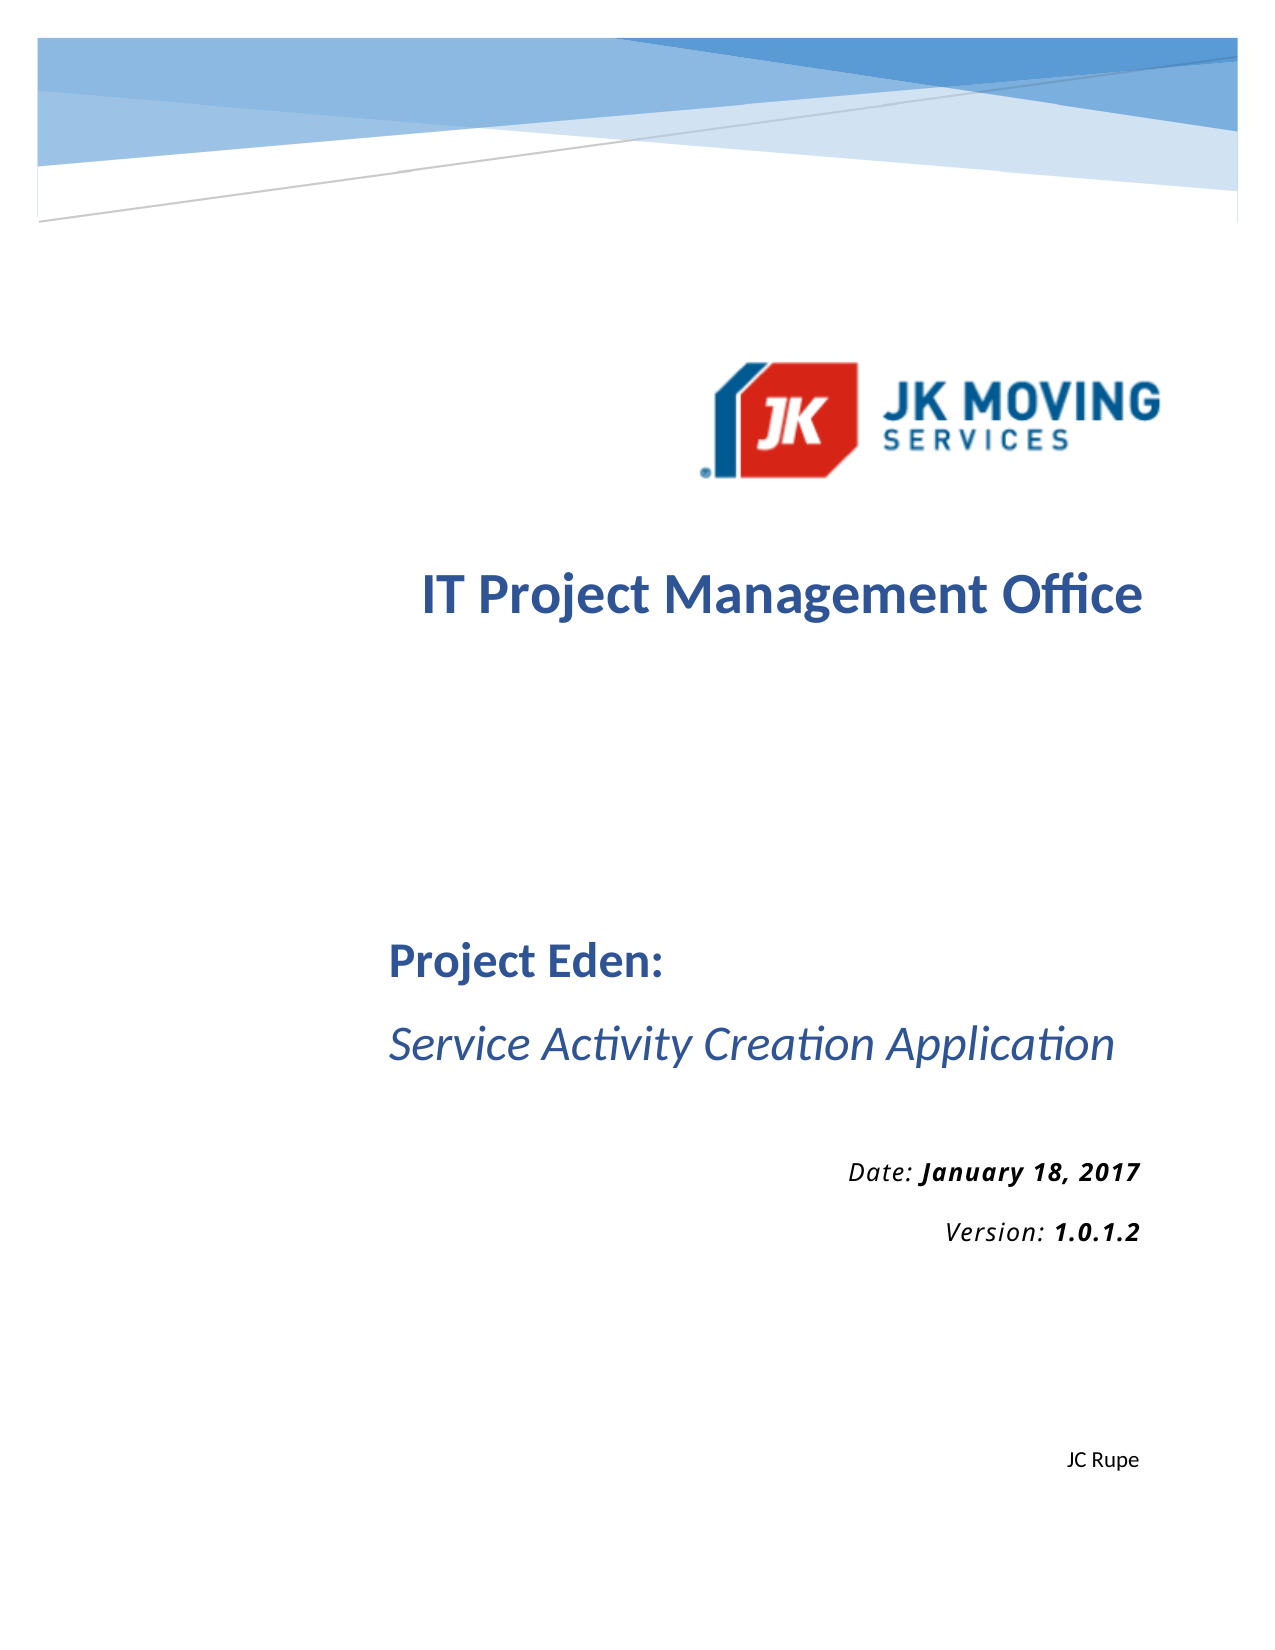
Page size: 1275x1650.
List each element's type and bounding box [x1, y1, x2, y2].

picture [37, 37, 1238, 238]
picture [680, 342, 1203, 507]
